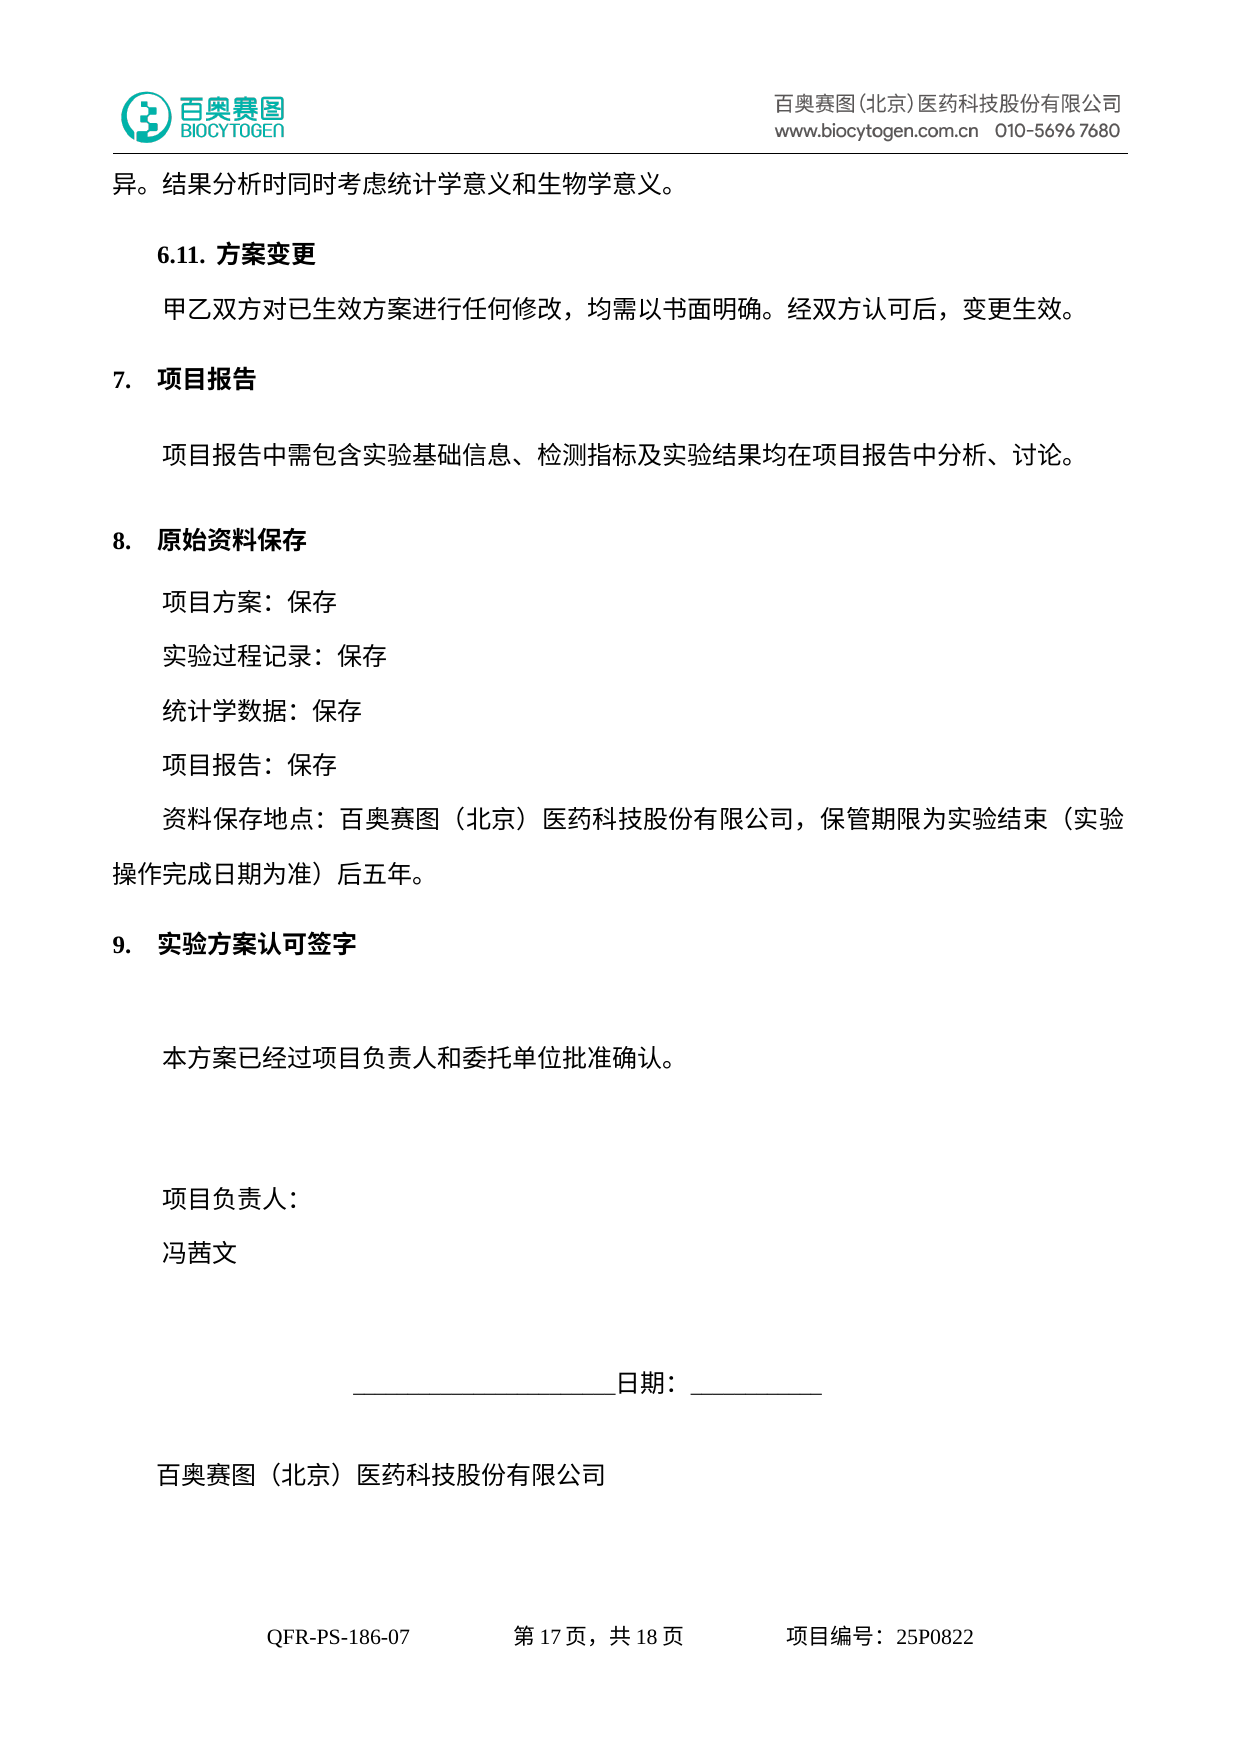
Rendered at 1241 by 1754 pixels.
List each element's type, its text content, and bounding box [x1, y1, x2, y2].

text 实验过程记录：保存 [112, 637, 1128, 673]
text 冯茜文 [112, 1233, 1128, 1270]
text 测定和观察的原始数据必须进行记录。基于原始数据进行分析处理，结果分析用平均数和标准误表示（Mean ± SEM）。同时对肿瘤体积进行统计学分析，p < 0.05认为有显著性差异。结果分析时同时考虑统计学意义和生物学意义。 [112, 164, 1128, 200]
text ________________________日期：____________ [178, 1363, 1065, 1400]
text 项目负责人： [112, 1179, 1128, 1215]
text 项目报告中需包含实验基础信息、检测指标及实验结果均在项目报告中分析、讨论。 [112, 421, 1128, 486]
text 甲乙双方对已生效方案进行任何修改，均需以书面明确。经双方认可后，变更生效。 [112, 289, 1128, 325]
text 统计学数据：保存 [112, 691, 1128, 727]
text 项目方案：保存 [112, 582, 1128, 618]
list 方案变更 [157, 235, 1128, 271]
list 原始资料保存 [112, 521, 1128, 557]
text 本方案已经过项目负责人和委托单位批准确认。 [112, 1038, 1128, 1075]
picture [112, 82, 1128, 151]
text 项目报告：保存 [112, 745, 1128, 782]
list 实验方案认可签字 [112, 925, 1128, 961]
text 百奥赛图（北京）医药科技股份有限公司 [112, 1456, 1128, 1492]
text 资料保存地点：百奥赛图（北京）医药科技股份有限公司，保管期限为实验结束（实验操作完成日期为准）后五年。 [112, 800, 1128, 890]
list 项目报告 [112, 360, 1128, 396]
